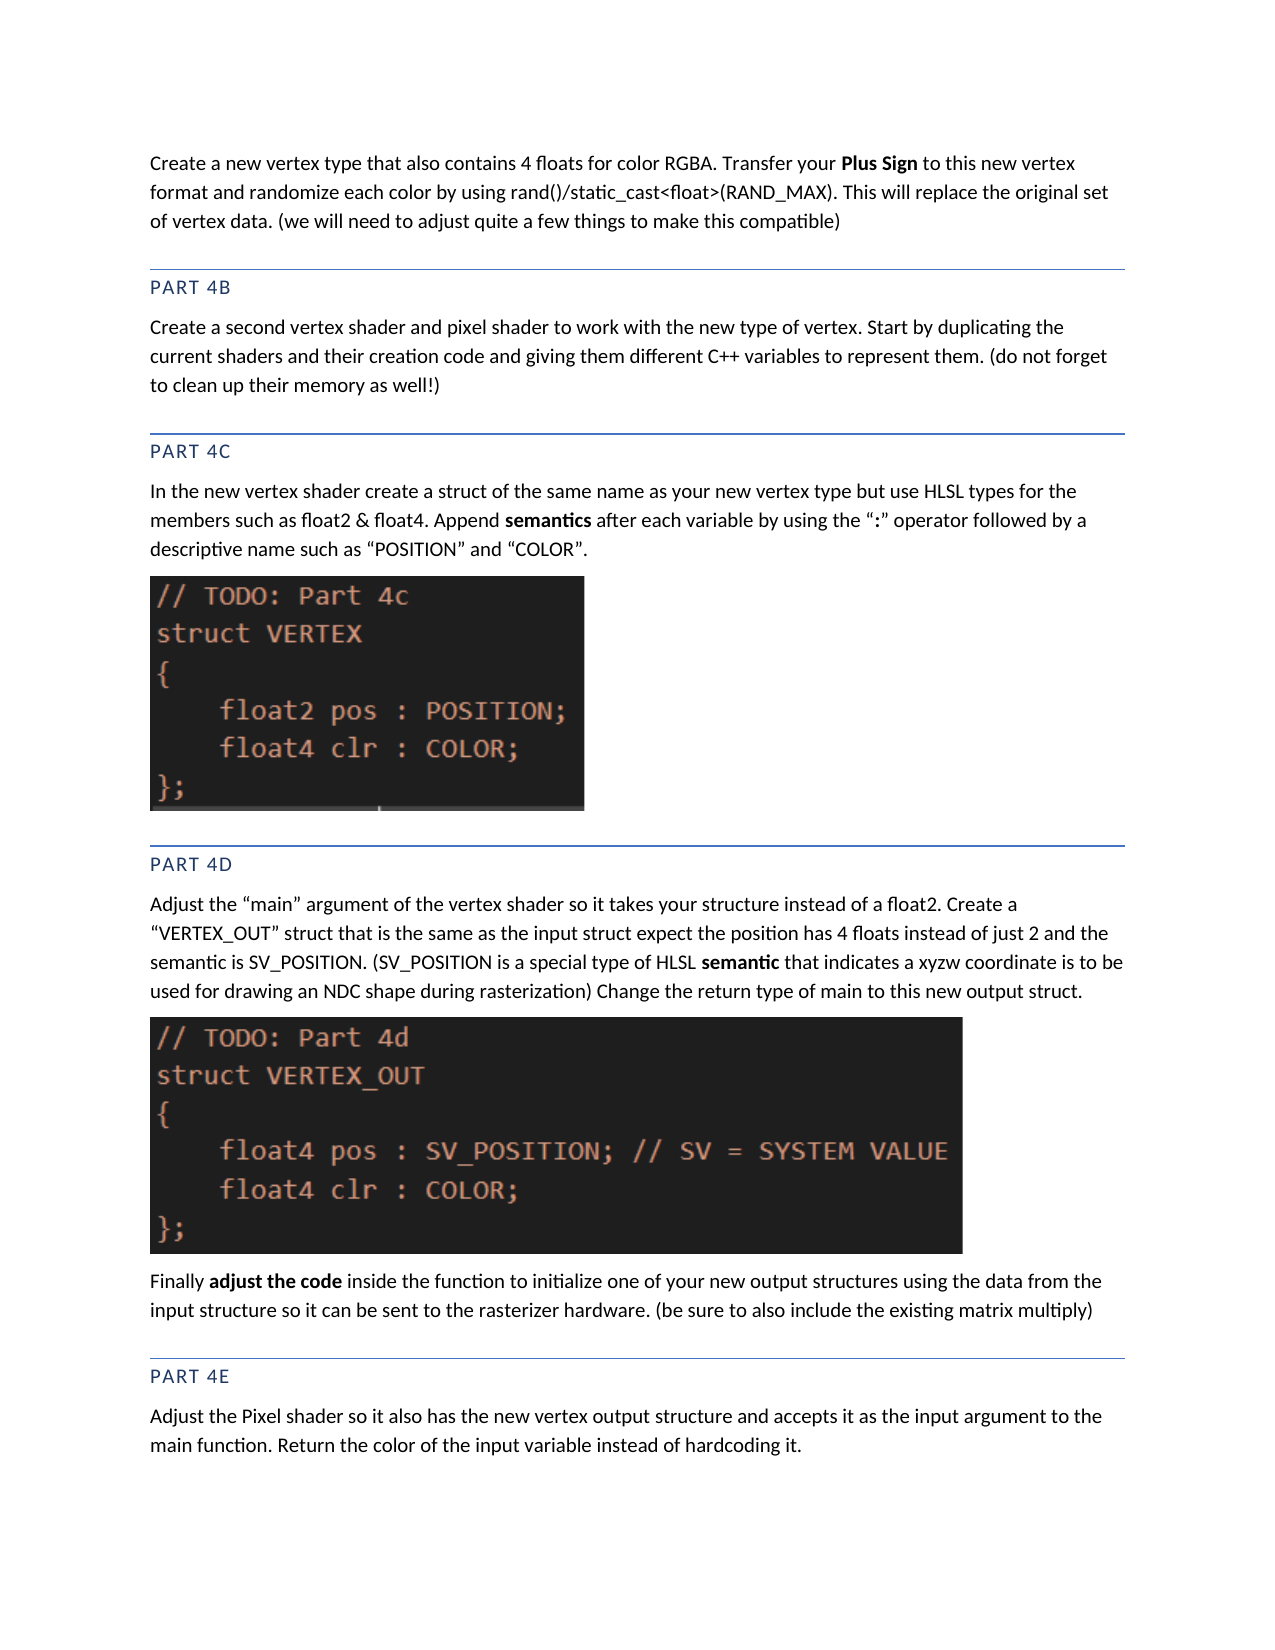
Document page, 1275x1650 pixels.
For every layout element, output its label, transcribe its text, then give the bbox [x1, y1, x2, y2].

subtitle Part 4c [150, 435, 1125, 464]
text Create a second vertex shader and pixel shader to work with the new type of vertex. Start by duplicating the current shaders and their creation code and giving them different C++ variables to represent them. (do not forget to clean up their memory as well!) [150, 314, 1125, 398]
subtitle Part 4d [150, 847, 1125, 877]
text Adjust the Pixel shader so it also has the new vertex output structure and accepts it as the input argument to the main function. Return the color of the input variable instead of hardcoding it. [150, 1403, 1125, 1457]
subtitle Part 4b [150, 270, 1125, 300]
text Adjust the “main” argument of the vertex shader so it takes your structure instead of a float2. Create a “VERTEX_OUT” struct that is the same as the input struct expect the position has 4 floats instead of just 2 and the semantic is SV_POSITION. (SV_POSITION is a special type of HLSL semantic that indicates a xyzw coordinate is to be used for drawing an NDC shape during rasterization) Change the return type of main to this new output struct. [150, 891, 1125, 1004]
text Create a new vertex type that also contains 4 floats for color RGBA. Transfer your Plus Sign to this new vertex format and randomize each color by using rand()/static_cast<float>(RAND_MAX). This will replace the original set of vertex data. (we will need to adjust quite a few things to make this compatible) [150, 150, 1125, 234]
text In the new vertex shader create a struct of the same name as your new vertex type but use HLSL types for the members such as float2 & float4. Append semantics after each variable by using the “:” operator followed by a descriptive name such as “POSITION” and “COLOR”. [150, 478, 1125, 562]
subtitle Part 4e [150, 1359, 1125, 1389]
text Finally adjust the code inside the function to initialize one of your new output structures using the data from the input structure so it can be sent to the rasterizer hardware. (be sure to also include the existing matrix multiply) [150, 1268, 1125, 1322]
picture [150, 1017, 963, 1254]
picture [150, 576, 585, 811]
